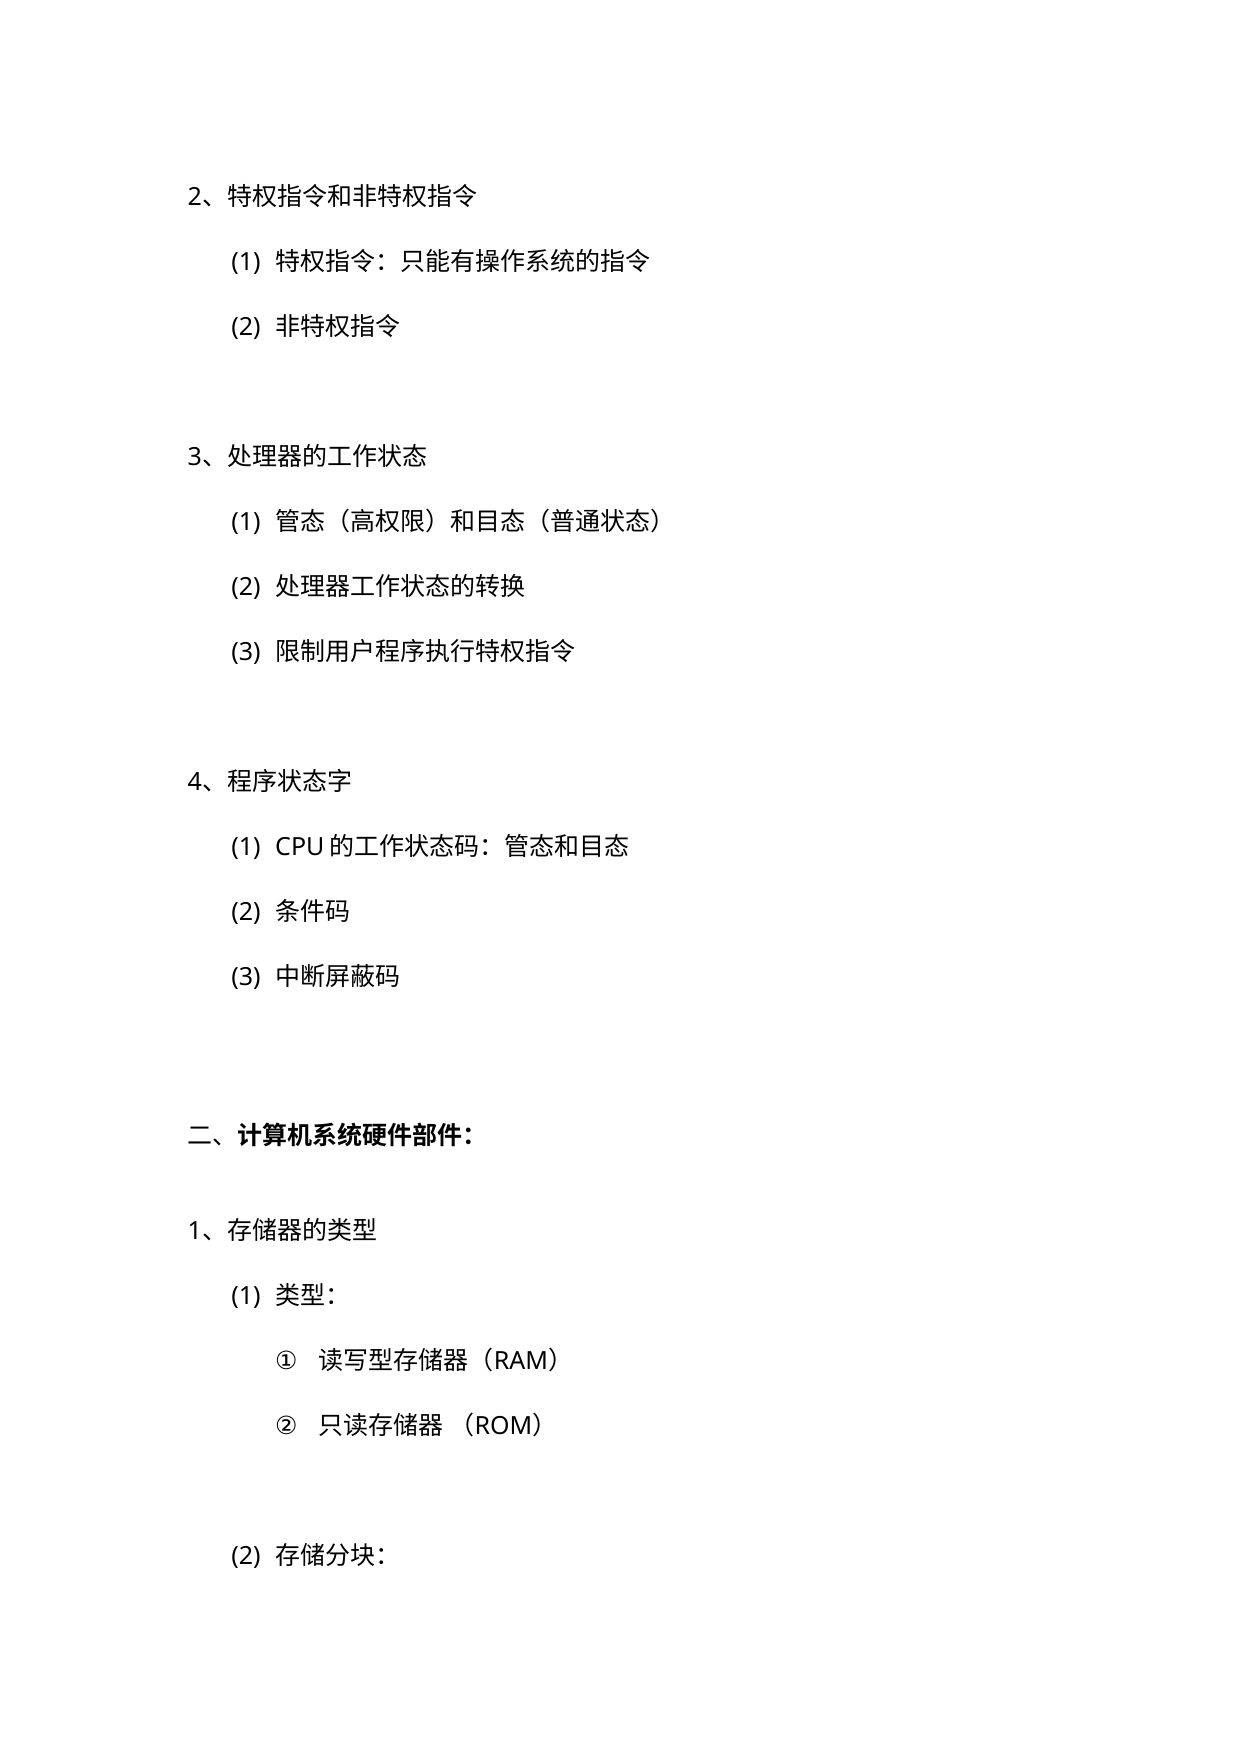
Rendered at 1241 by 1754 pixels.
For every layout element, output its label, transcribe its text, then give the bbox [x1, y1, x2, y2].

subtitle 计算机系统硬件部件： [187, 1101, 1053, 1166]
list 存储分块： [231, 1521, 1053, 1586]
list 存储器的类型 [187, 1196, 1053, 1261]
list 程序状态字 [187, 747, 1053, 812]
list 读写型存储器（RAM） [275, 1326, 1053, 1391]
list 特权指令：只能有操作系统的指令 [231, 227, 1053, 292]
list 处理器工作状态的转换 [231, 552, 1053, 617]
list CPU的工作状态码：管态和目态 [231, 812, 1053, 877]
list 处理器的工作状态 [187, 422, 1053, 487]
list 类型： [231, 1261, 1053, 1326]
list 只读存储器 （ROM） [275, 1391, 1053, 1456]
list 限制用户程序执行特权指令 [231, 617, 1053, 682]
list 管态（高权限）和目态（普通状态） [231, 487, 1053, 552]
list 非特权指令 [231, 292, 1053, 357]
list 中断屏蔽码 [231, 942, 1053, 1007]
list 特权指令和非特权指令 [187, 162, 1053, 227]
list 条件码 [231, 877, 1053, 942]
